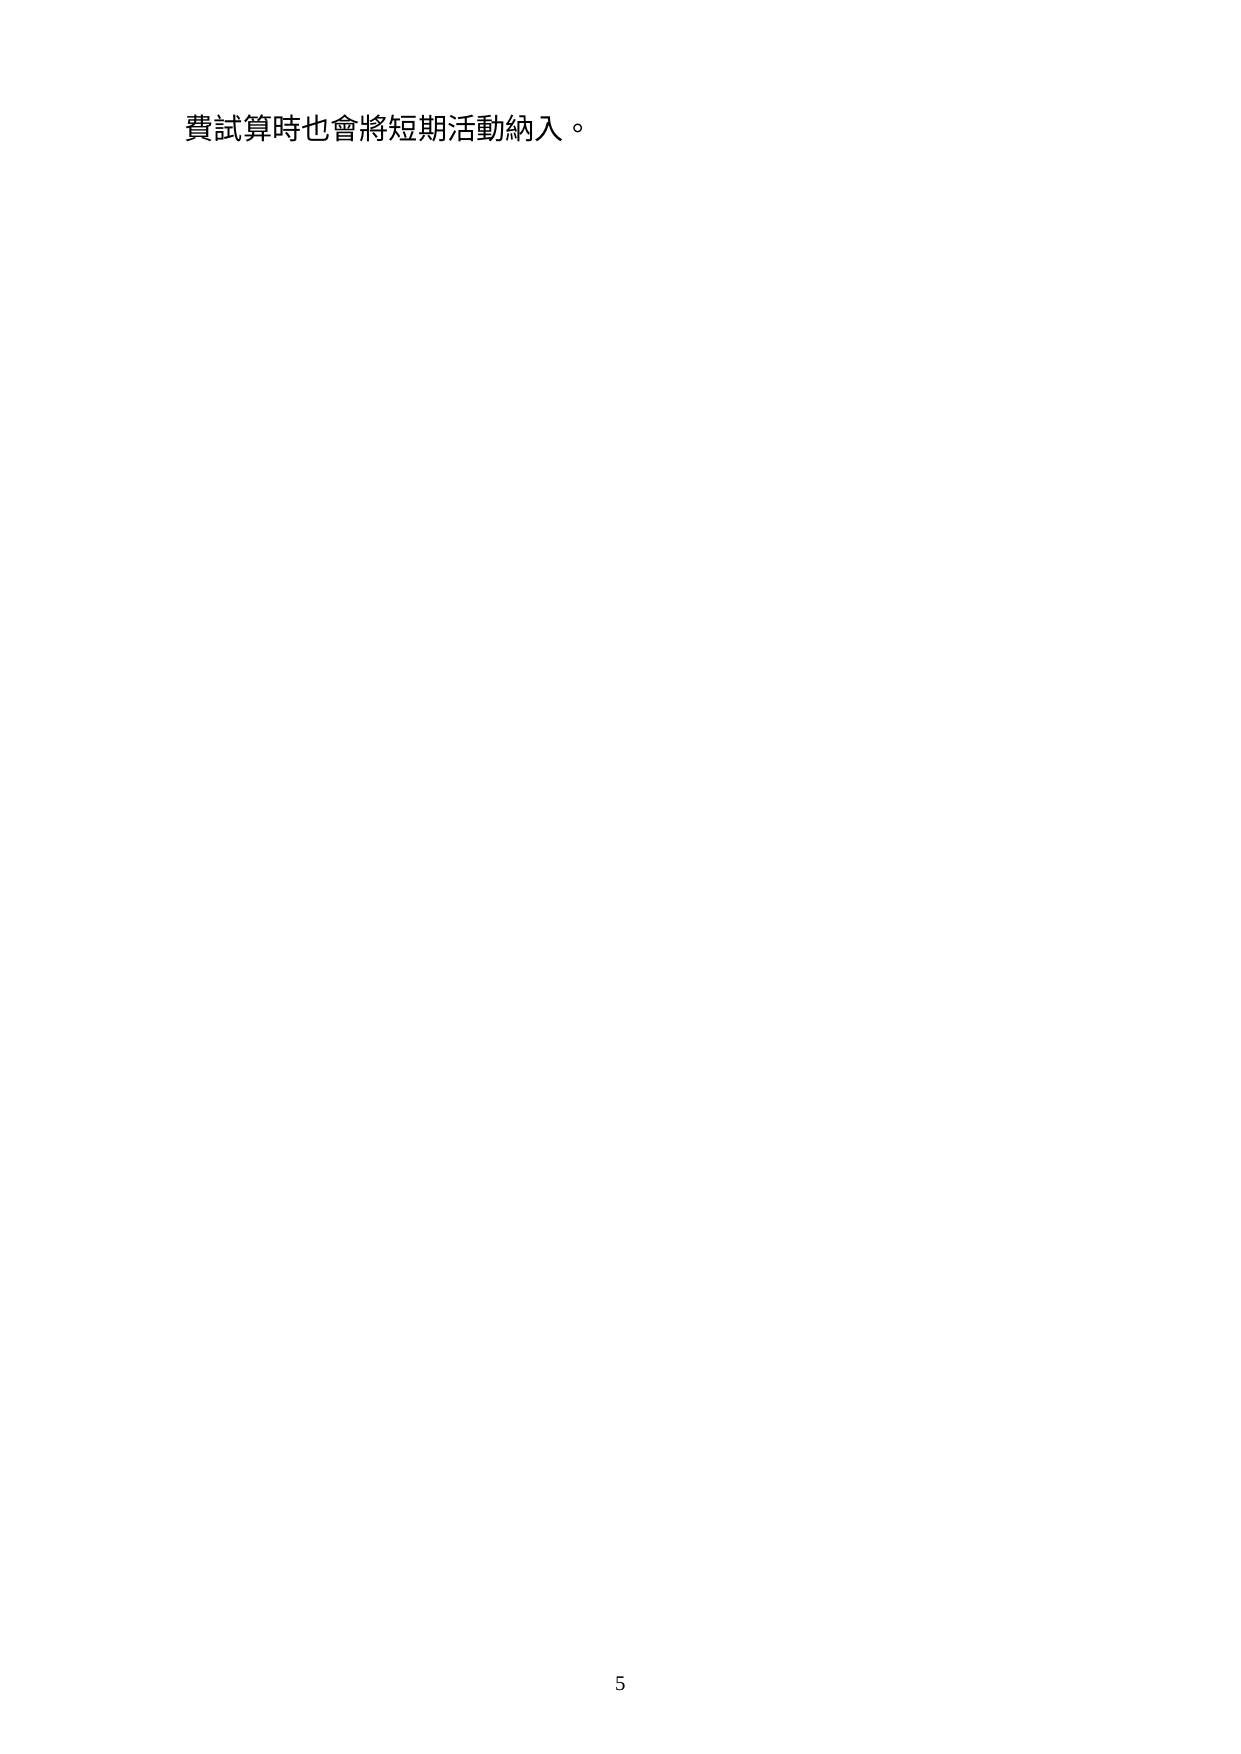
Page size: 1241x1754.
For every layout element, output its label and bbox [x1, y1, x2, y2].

list [184, 89, 1152, 164]
